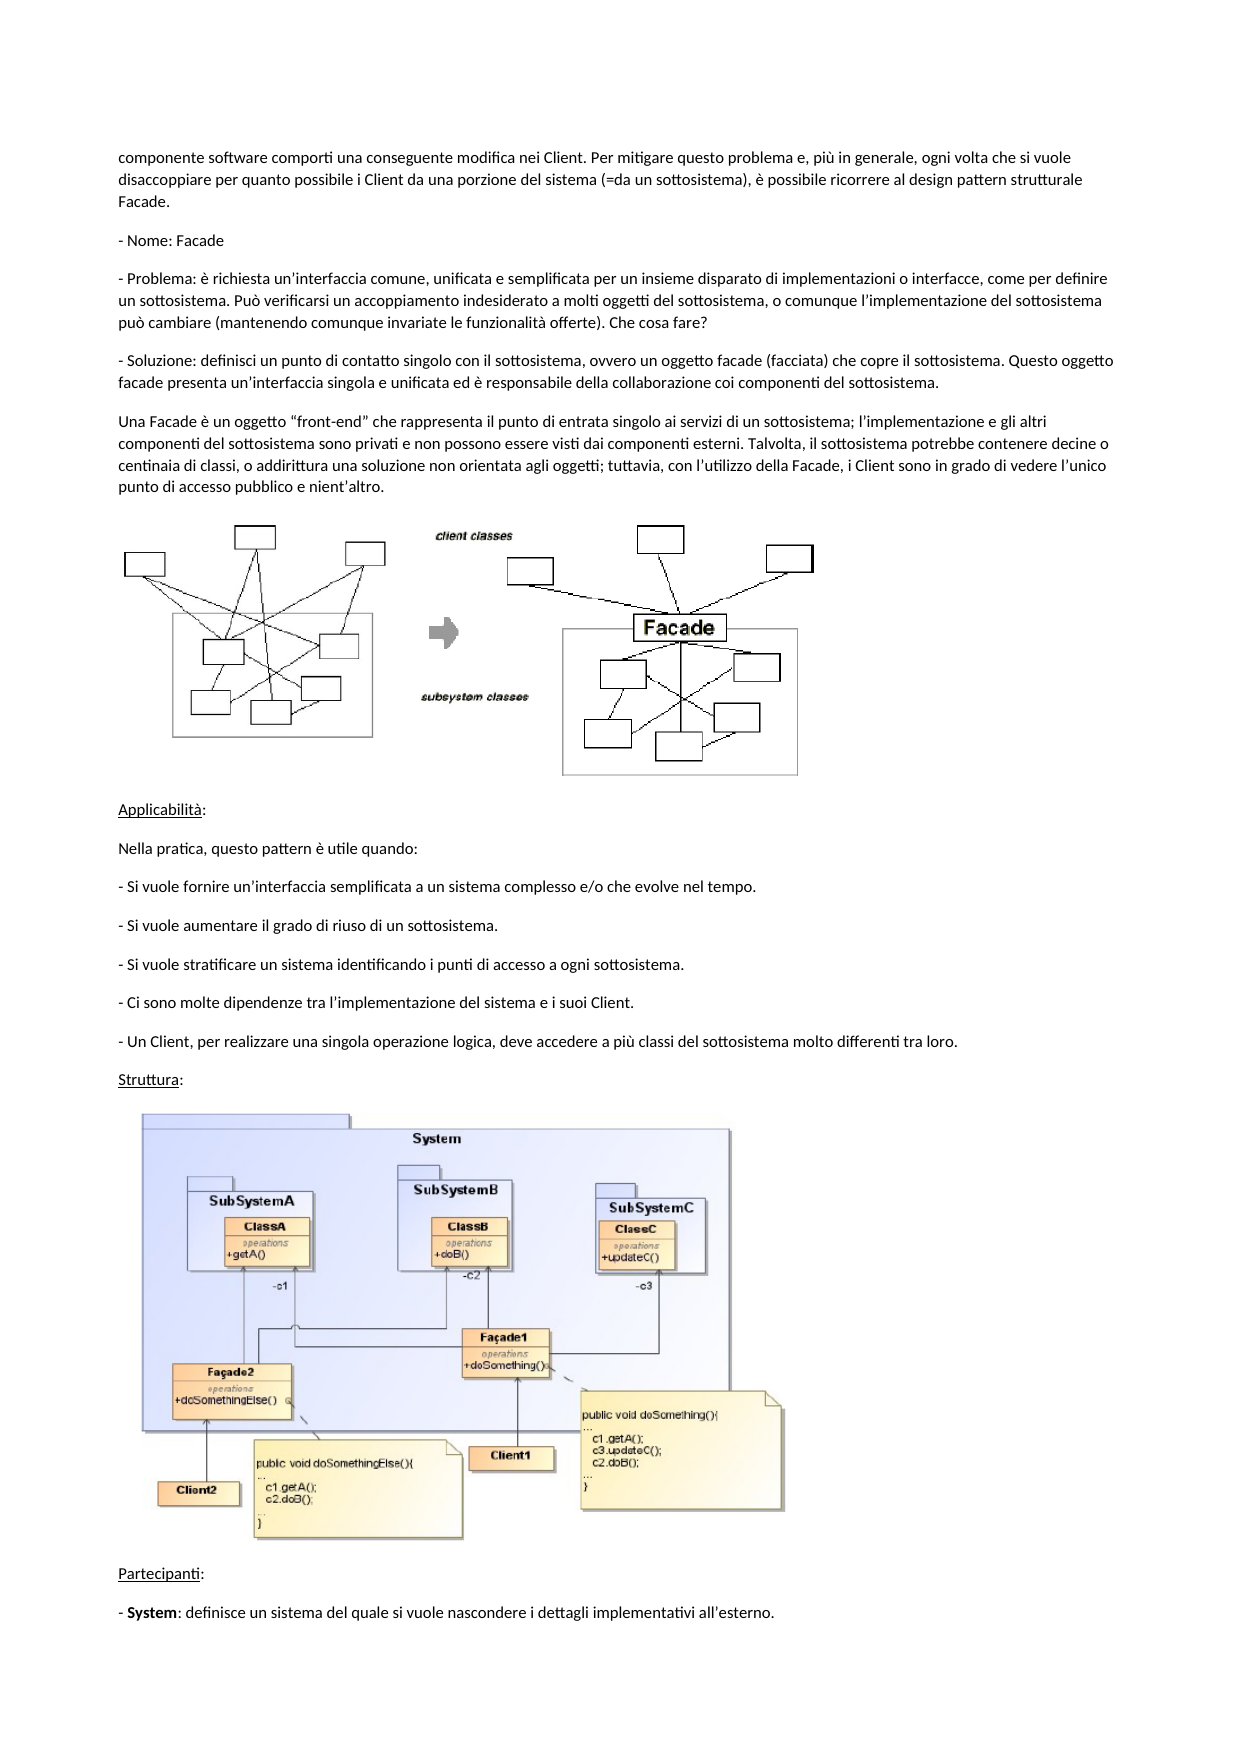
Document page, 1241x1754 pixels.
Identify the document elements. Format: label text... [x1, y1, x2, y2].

text Applicabilità: [118, 800, 1122, 820]
text - Nome: Facade [118, 230, 1122, 250]
text Nella pratica, questo pattern è utile quando: [118, 838, 1122, 858]
picture [118, 1108, 792, 1546]
text - Un Client, per realizzare una singola operazione logica, deve accedere a più classi del sottosistema molto differenti tra loro. [118, 1031, 1122, 1051]
text - Si vuole aumentare il grado di riuso di un sottosistema. [118, 915, 1122, 936]
text Struttura: [118, 1069, 1122, 1090]
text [118, 148, 1122, 212]
text - Si vuole stratificare un sistema identificando i punti di accesso a ogni sottosistema. [118, 954, 1122, 974]
text - System: definisce un sistema del quale si vuole nascondere i dettagli implementativi all’esterno. [118, 1602, 1122, 1622]
text - Si vuole fornire un’interfaccia semplificata a un sistema complesso e/o che evolve nel tempo. [118, 877, 1122, 897]
text - Ci sono molte dipendenze tra l’implementazione del sistema e i suoi Client. [118, 992, 1122, 1013]
text - Soluzione: definisci un punto di contatto singolo con il sottosistema, ovvero un oggetto facade (facciata) che copre il sottosistema. Questo oggetto facade presenta un’interfaccia singola e unificata ed è responsabile della collaborazione coi componenti del sottosistema. [118, 351, 1122, 393]
picture [118, 515, 815, 782]
text Partecipanti: [118, 1563, 1122, 1584]
text - Problema: è richiesta un’interfaccia comune, unificata e semplificata per un insieme disparato di implementazioni o interfacce, come per definire un sottosistema. Può verificarsi un accoppiamento indesiderato a molti oggetti del sottosistema, o comunque l’implementazione del sottosistema può cambiare (mantenendo comunque invariate le funzionalità offerte). Che cosa fare? [118, 268, 1122, 332]
text Una Facade è un oggetto “front-end” che rappresenta il punto di entrata singolo ai servizi di un sottosistema; l’implementazione e gli altri componenti del sottosistema sono privati e non possono essere visti dai componenti esterni. Talvolta, il sottosistema potrebbe contenere decine o centinaia di classi, o addirittura una soluzione non orientata agli oggetti; tuttavia, con l’utilizzo della Facade, i Client sono in grado di vedere l’unico punto di accesso pubblico e nient’altro. [118, 411, 1122, 497]
